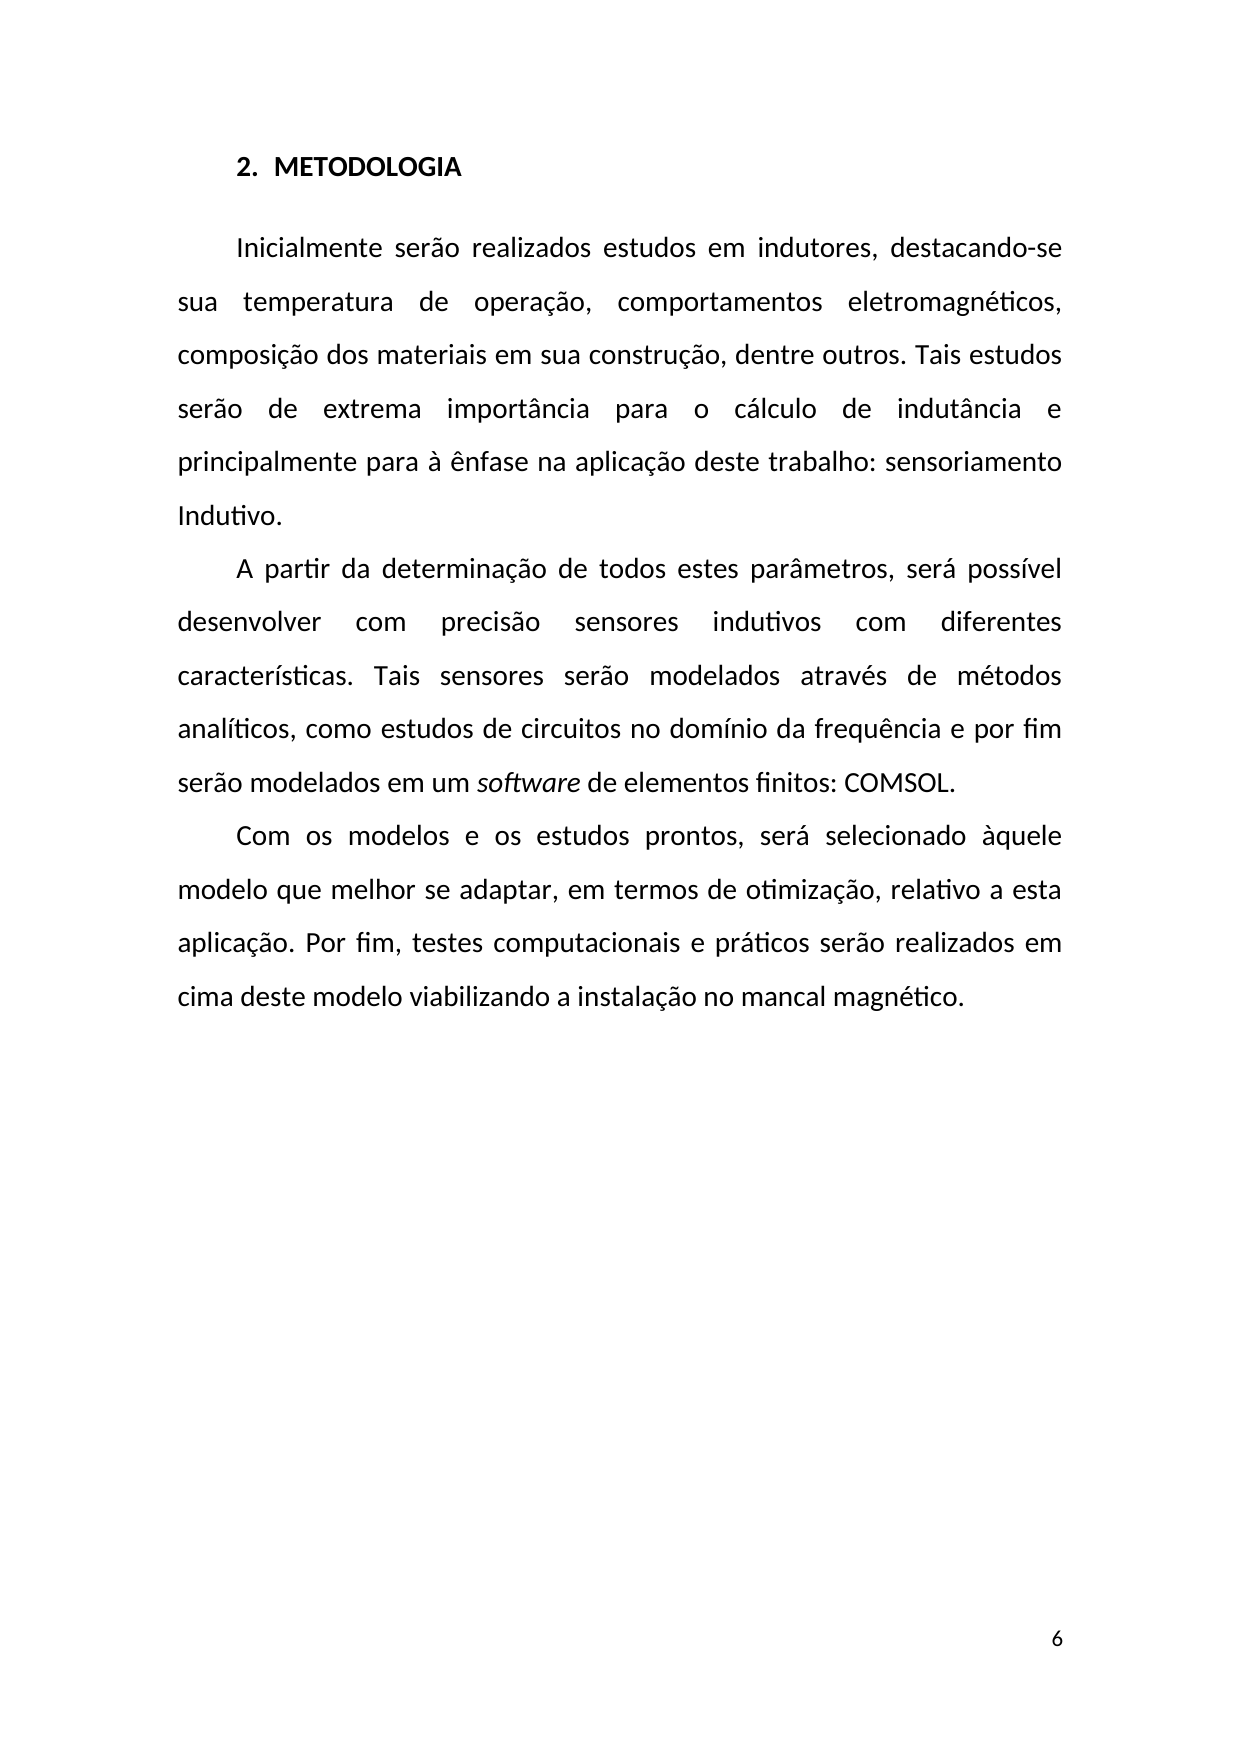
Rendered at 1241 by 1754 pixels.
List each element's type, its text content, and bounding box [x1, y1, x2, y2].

list Inicialmente serão realizados estudos em indutores, destacando-se sua temperatura de operação, comportamentos eletromagnéticos, composição dos materiais em sua construção, dentre outros. Tais estudos serão de extrema importância para o cálculo de indutância e principalmente para à ênfase na aplicação deste trabalho: sensoriamento Indutivo. [177, 229, 1063, 532]
list Com os modelos e os estudos prontos, será selecionado àquele modelo que melhor se adaptar, em termos de otimização, relativo a esta aplicação. Por fim, testes computacionais e práticos serão realizados em cima deste modelo viabilizando a instalação no mancal magnético. [177, 817, 1063, 1013]
list A partir da determinação de todos estes parâmetros, será possível desenvolver com precisão sensores indutivos com diferentes características. Tais sensores serão modelados através de métodos analíticos, como estudos de circuitos no domínio da frequência e por fim serão modelados em um software de elementos finitos: COMSOL. [177, 550, 1063, 799]
list METODOLOGIA [236, 148, 1063, 183]
